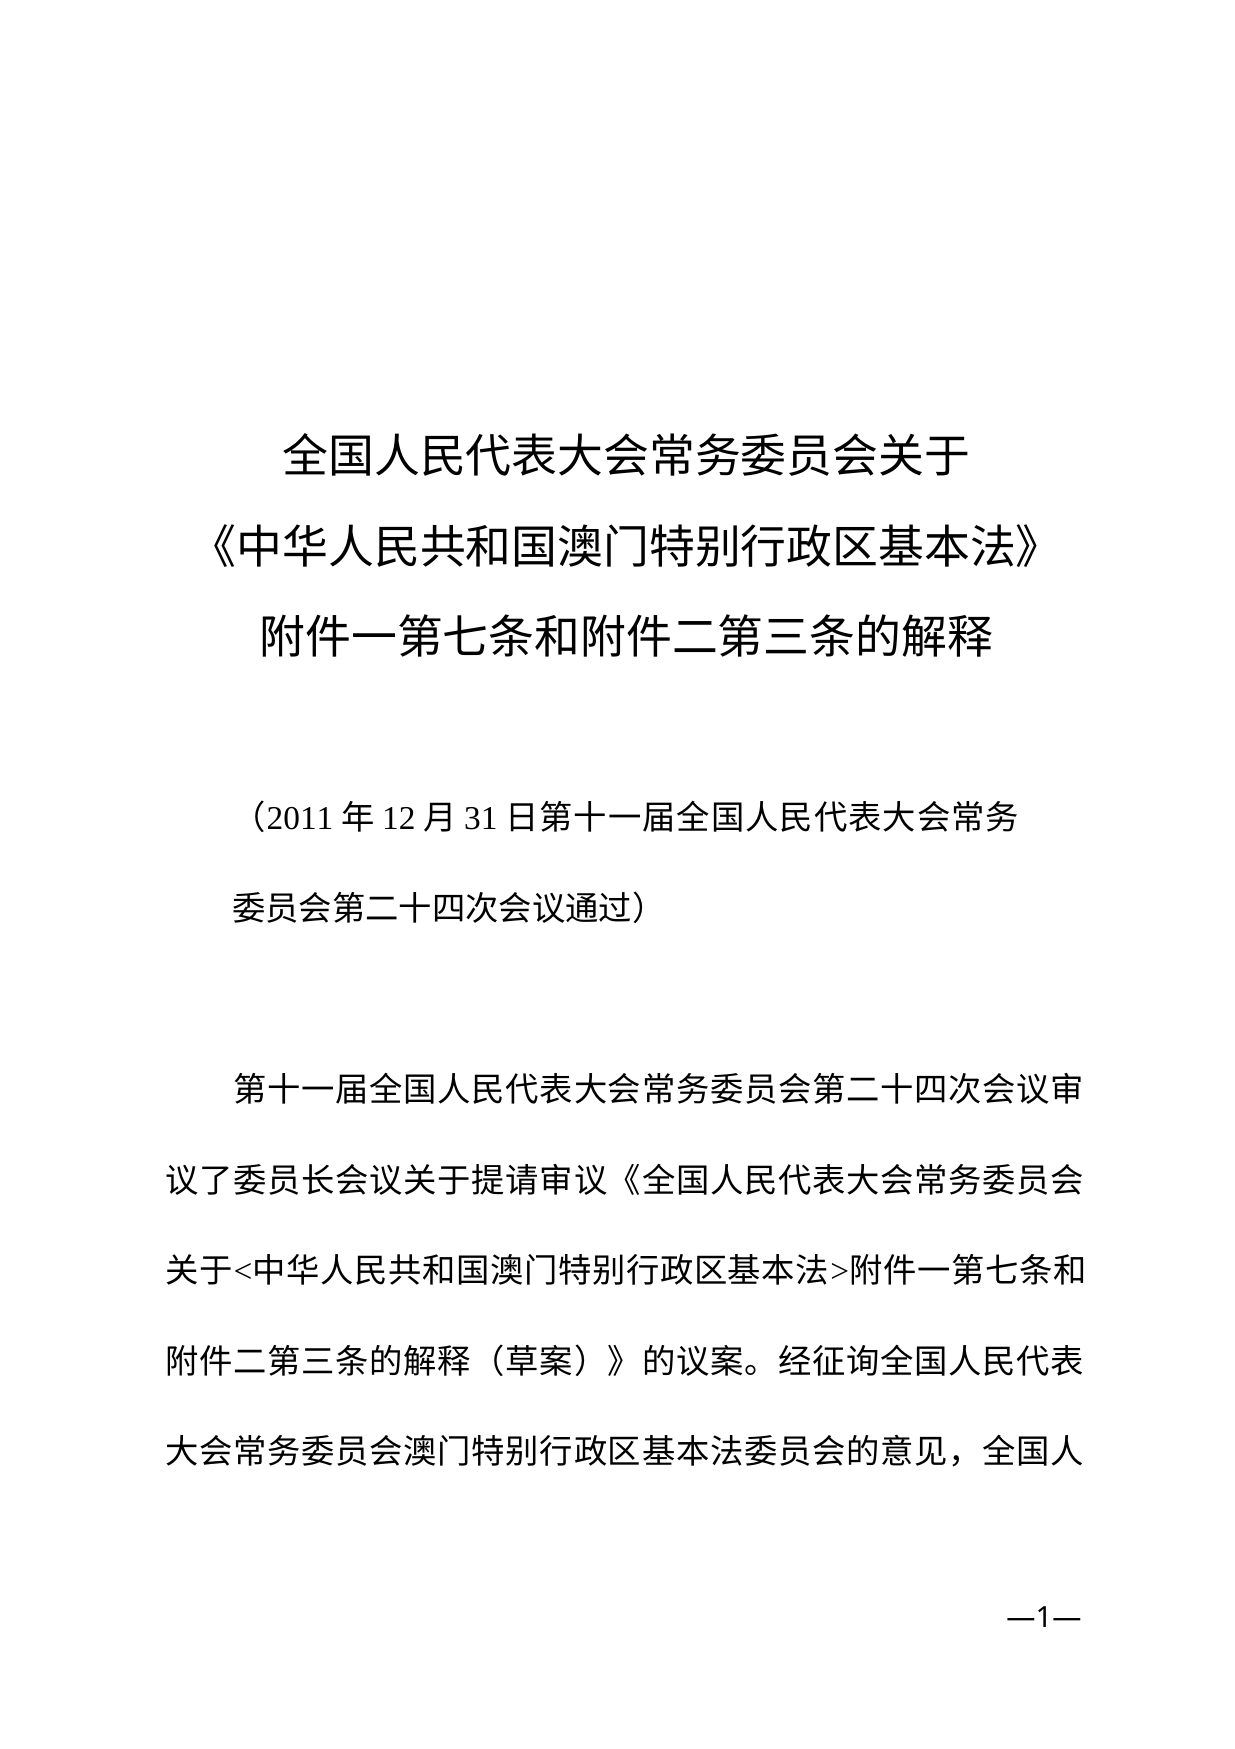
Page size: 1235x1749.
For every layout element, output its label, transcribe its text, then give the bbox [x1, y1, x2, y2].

text 附件一第七条和附件二第三条的解释 [165, 588, 1087, 679]
text 全国人民代表大会常务委员会关于 [165, 407, 1087, 498]
text （2011年12月31日第十一届全国人民代表大会常务委员会第二十四次会议通过） [232, 770, 1020, 951]
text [165, 1042, 1087, 1495]
text 《中华人民共和国澳门特别行政区基本法》 [165, 498, 1087, 588]
